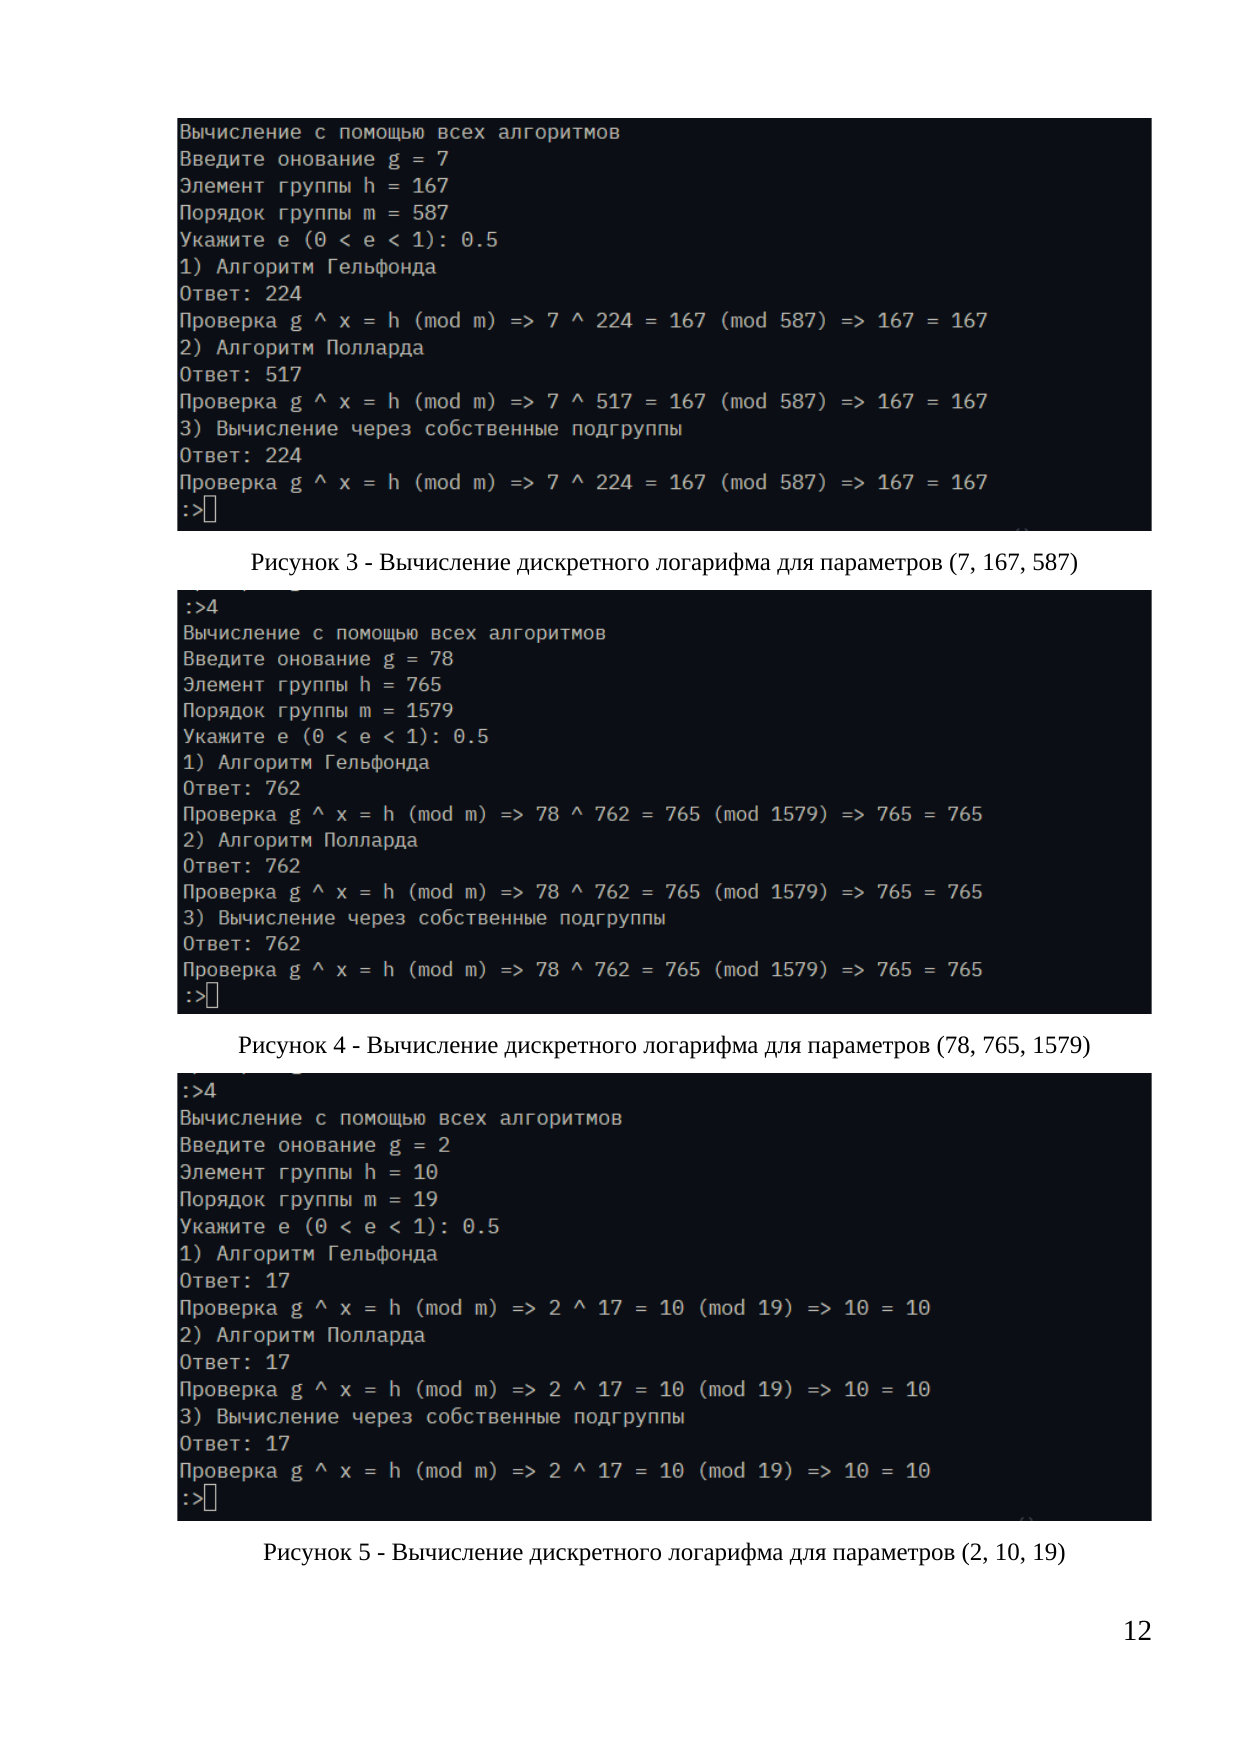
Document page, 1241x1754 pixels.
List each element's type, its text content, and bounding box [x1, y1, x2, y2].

text Рисунок 5 - Вычисление дискретного логарифма для параметров (2, 10, 19) [177, 1537, 1152, 1566]
text Рисунок 4 - Вычисление дискретного логарифма для параметров (78, 765, 1579) [177, 1030, 1152, 1059]
text Рисунок 3 - Вычисление дискретного логарифма для параметров (7, 167, 587) [177, 547, 1152, 576]
picture [177, 590, 1152, 1014]
picture [177, 1073, 1152, 1521]
picture [177, 118, 1152, 531]
